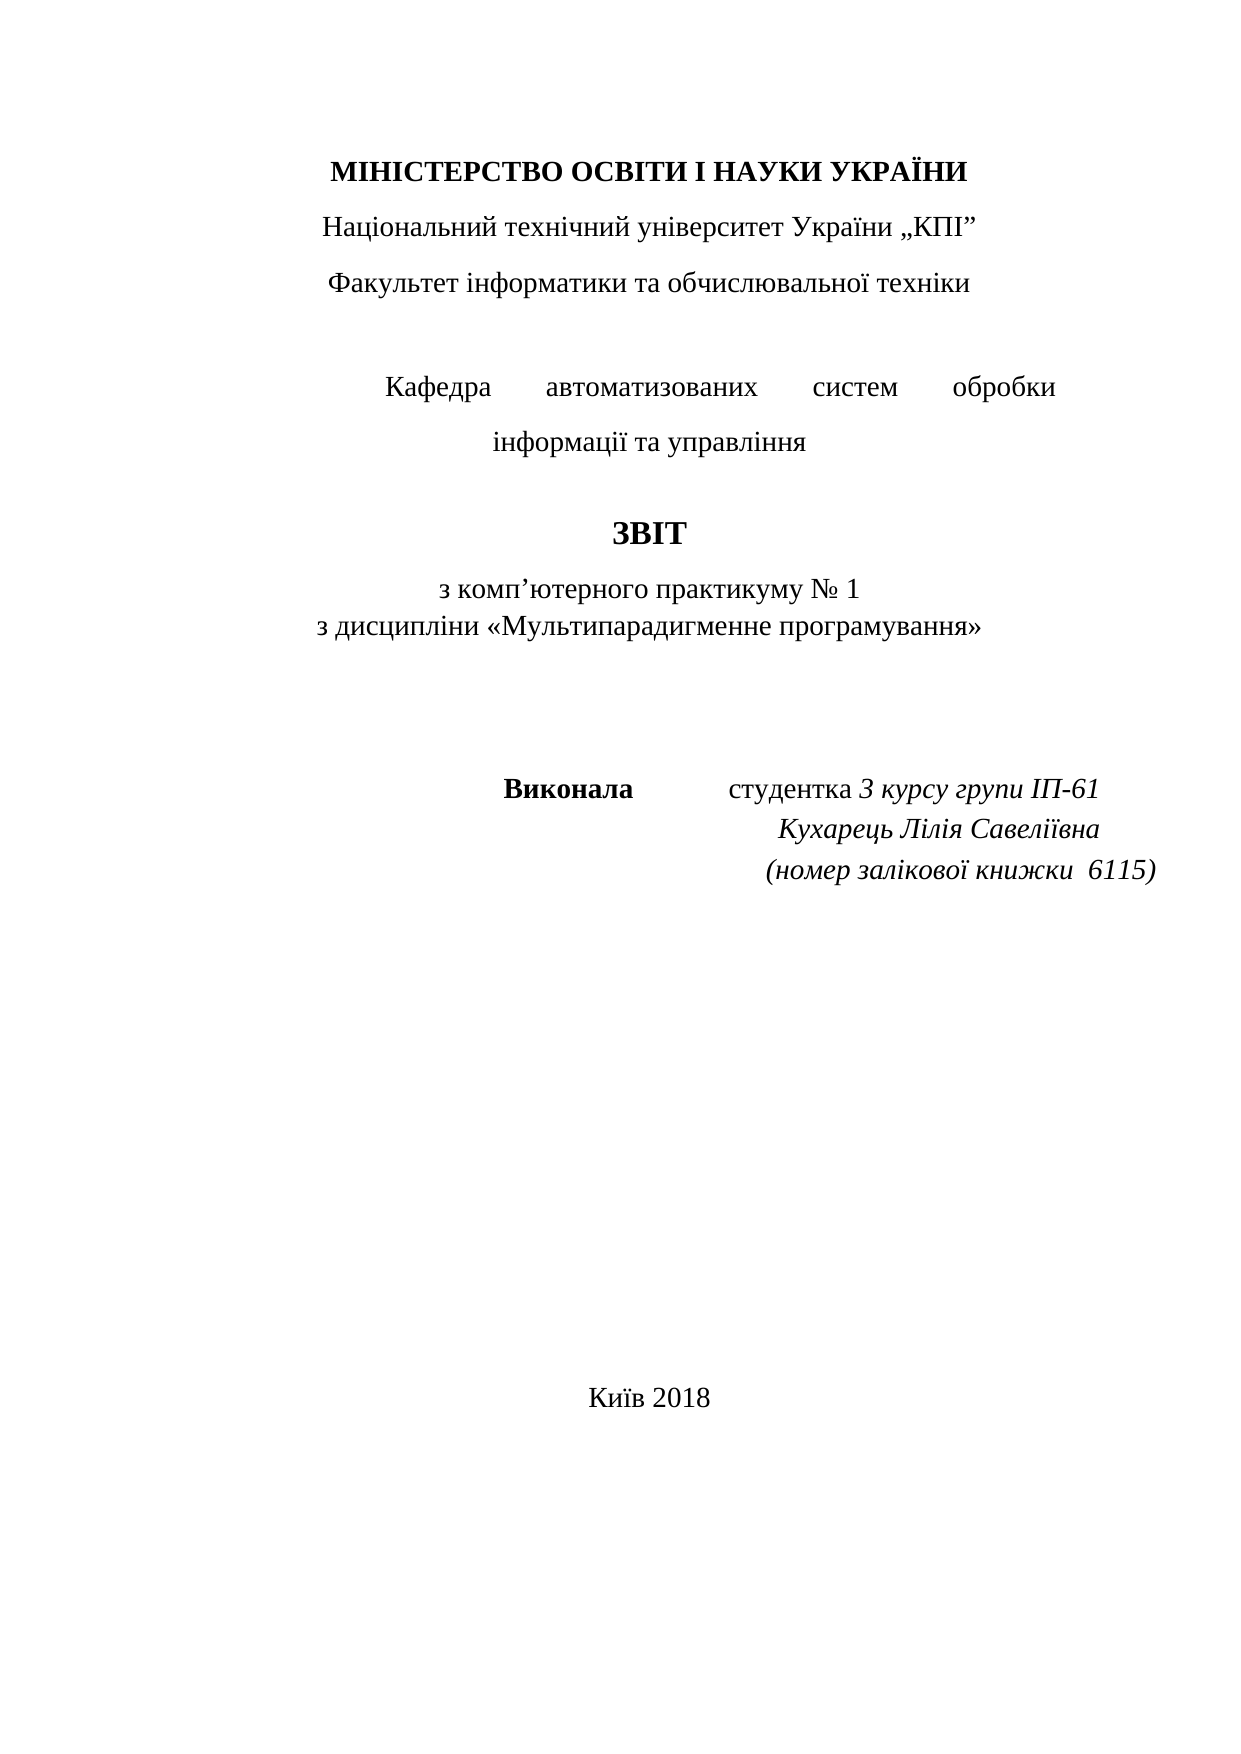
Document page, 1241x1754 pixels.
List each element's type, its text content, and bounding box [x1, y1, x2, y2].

text Кафедра автоматизованих систем обробки інформації та управління [385, 369, 1056, 458]
text з комп’ютерного практикуму № 1 [159, 571, 1140, 605]
text Київ 2018 [159, 1381, 1140, 1414]
text Кухарець Лілія Савеліївна [159, 811, 1103, 845]
subtitle ЗВІТ [159, 513, 1139, 552]
text Національний технічний університет України „КПІ” [159, 209, 1139, 243]
text (номер залікової книжки 6115) [212, 852, 1159, 885]
text з дисципліни «Мультипарадигменне програмування» [159, 608, 1140, 642]
text Виконала студентка 3 курсу групи ІП-61 [159, 771, 1103, 804]
text Факультет інформатики та обчислювальної техніки [159, 265, 1139, 299]
subtitle МІНІСТЕРСТВО ОСВІТИ І НАУКИ УКРАЇНИ [214, 154, 1084, 188]
